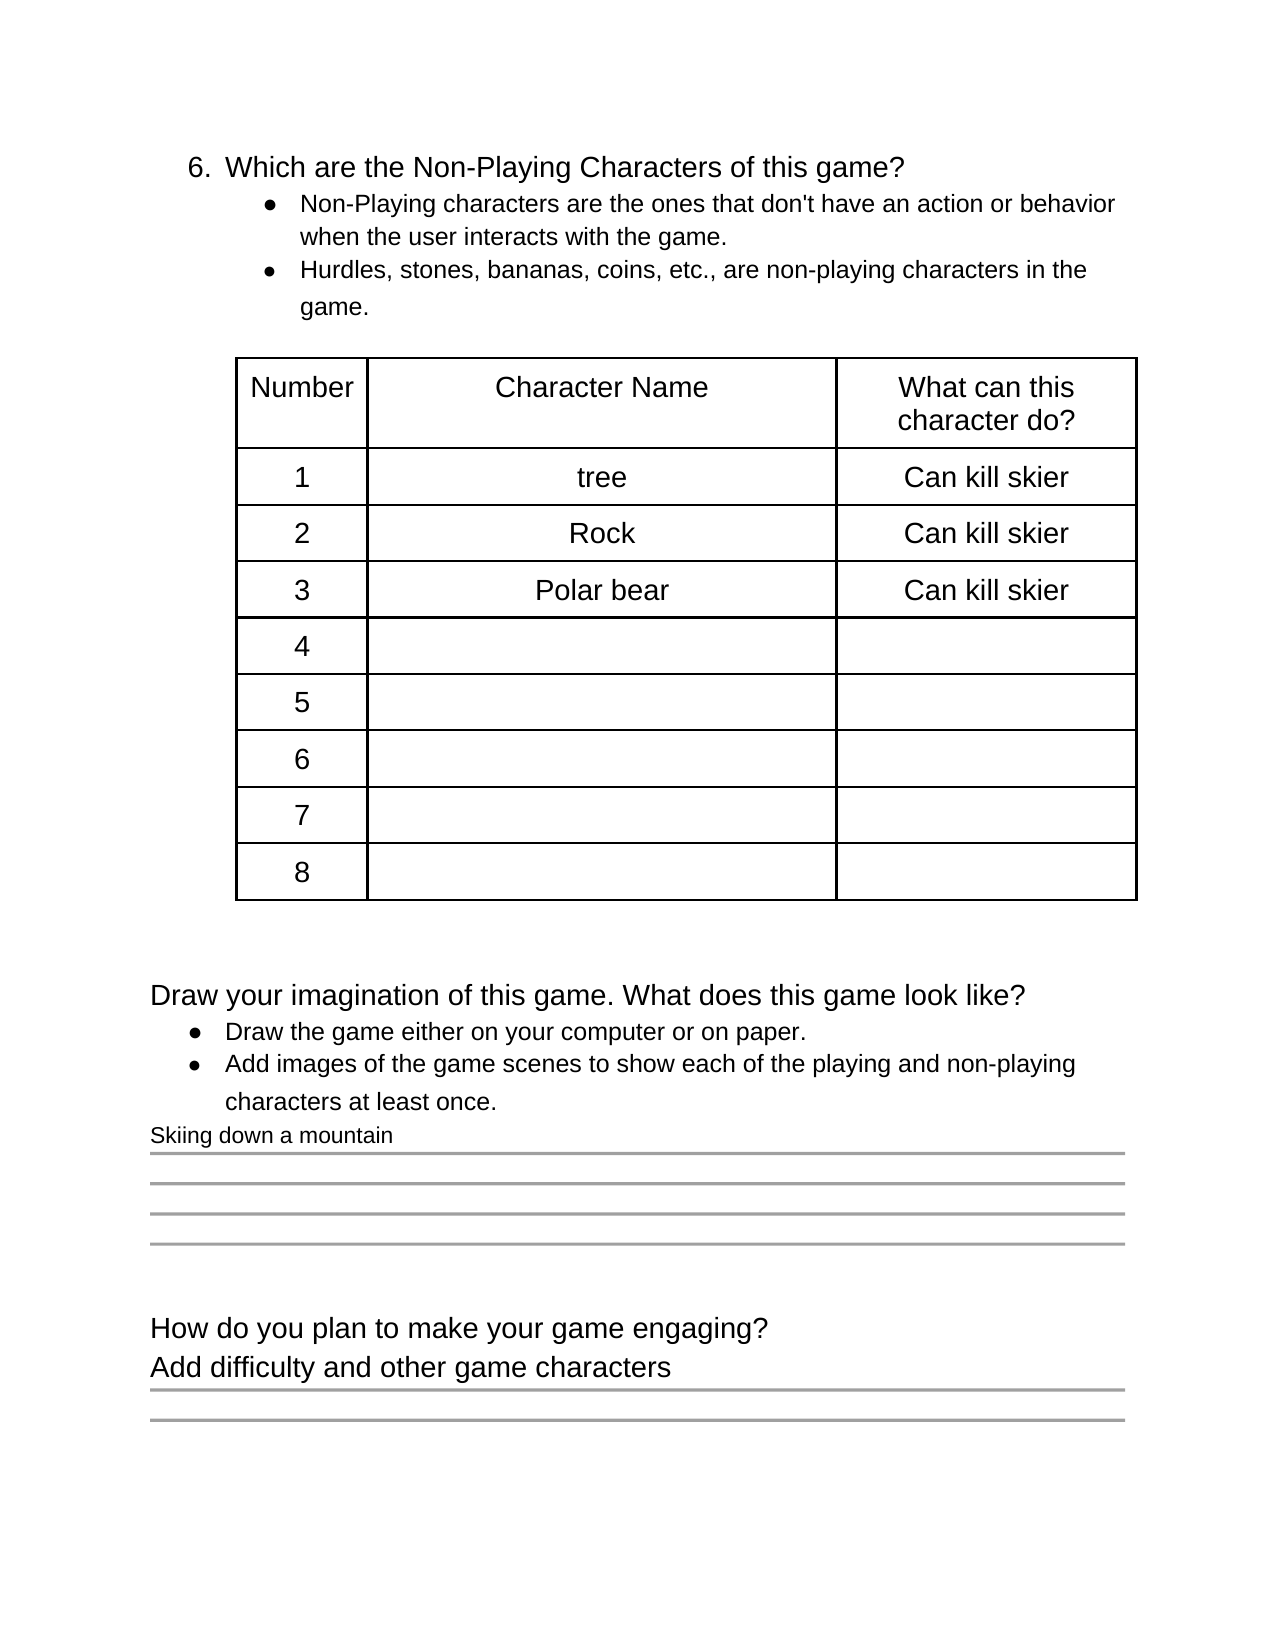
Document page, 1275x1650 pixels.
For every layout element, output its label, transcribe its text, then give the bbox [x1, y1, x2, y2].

table_cell tree [369, 449, 835, 503]
table_cell [369, 731, 835, 786]
table_cell [838, 675, 1135, 729]
text How do you plan to make your game engaging? [150, 1311, 1125, 1345]
list Draw the game either on your computer or on paper. [187, 1016, 1125, 1045]
list Non-Playing characters are the ones that don't have an action or behavior when the user interacts with the game. [262, 188, 1125, 250]
table_cell [838, 844, 1135, 899]
text Skiing down a mountain [150, 1122, 1125, 1148]
table_cell [369, 788, 835, 842]
table_cell Can kill skier [838, 562, 1135, 616]
list Add images of the game scenes to show each of the playing and non-playing characters at least once. [187, 1049, 1125, 1117]
list Hurdles, stones, bananas, coins, etc., are non-playing characters in the game. [262, 254, 1125, 322]
table_cell [838, 731, 1135, 786]
text Add difficulty and other game characters [150, 1350, 1125, 1383]
table_cell 4 [238, 619, 366, 673]
table_cell 6 [238, 731, 366, 786]
table_cell Can kill skier [838, 449, 1135, 503]
table_cell [369, 619, 835, 673]
table_cell 7 [238, 788, 366, 842]
table_cell 5 [238, 675, 366, 729]
text Draw your imagination of this game. What does this game look like? [150, 978, 1125, 1011]
list Which are the Non-Playing Characters of this game? [187, 150, 1125, 183]
table_cell 8 [238, 844, 366, 899]
table_header What can this character do? [838, 359, 1135, 447]
table_header Character Name [369, 359, 835, 447]
table_cell [369, 675, 835, 729]
table_cell [838, 788, 1135, 842]
table_cell [369, 844, 835, 899]
table_cell Can kill skier [838, 506, 1135, 560]
table_cell 3 [238, 562, 366, 616]
table_cell Rock [369, 506, 835, 560]
table_cell Polar bear [369, 562, 835, 616]
table_header Number [238, 359, 366, 447]
table_cell 1 [238, 449, 366, 503]
table_cell [838, 619, 1135, 673]
table_cell 2 [238, 506, 366, 560]
